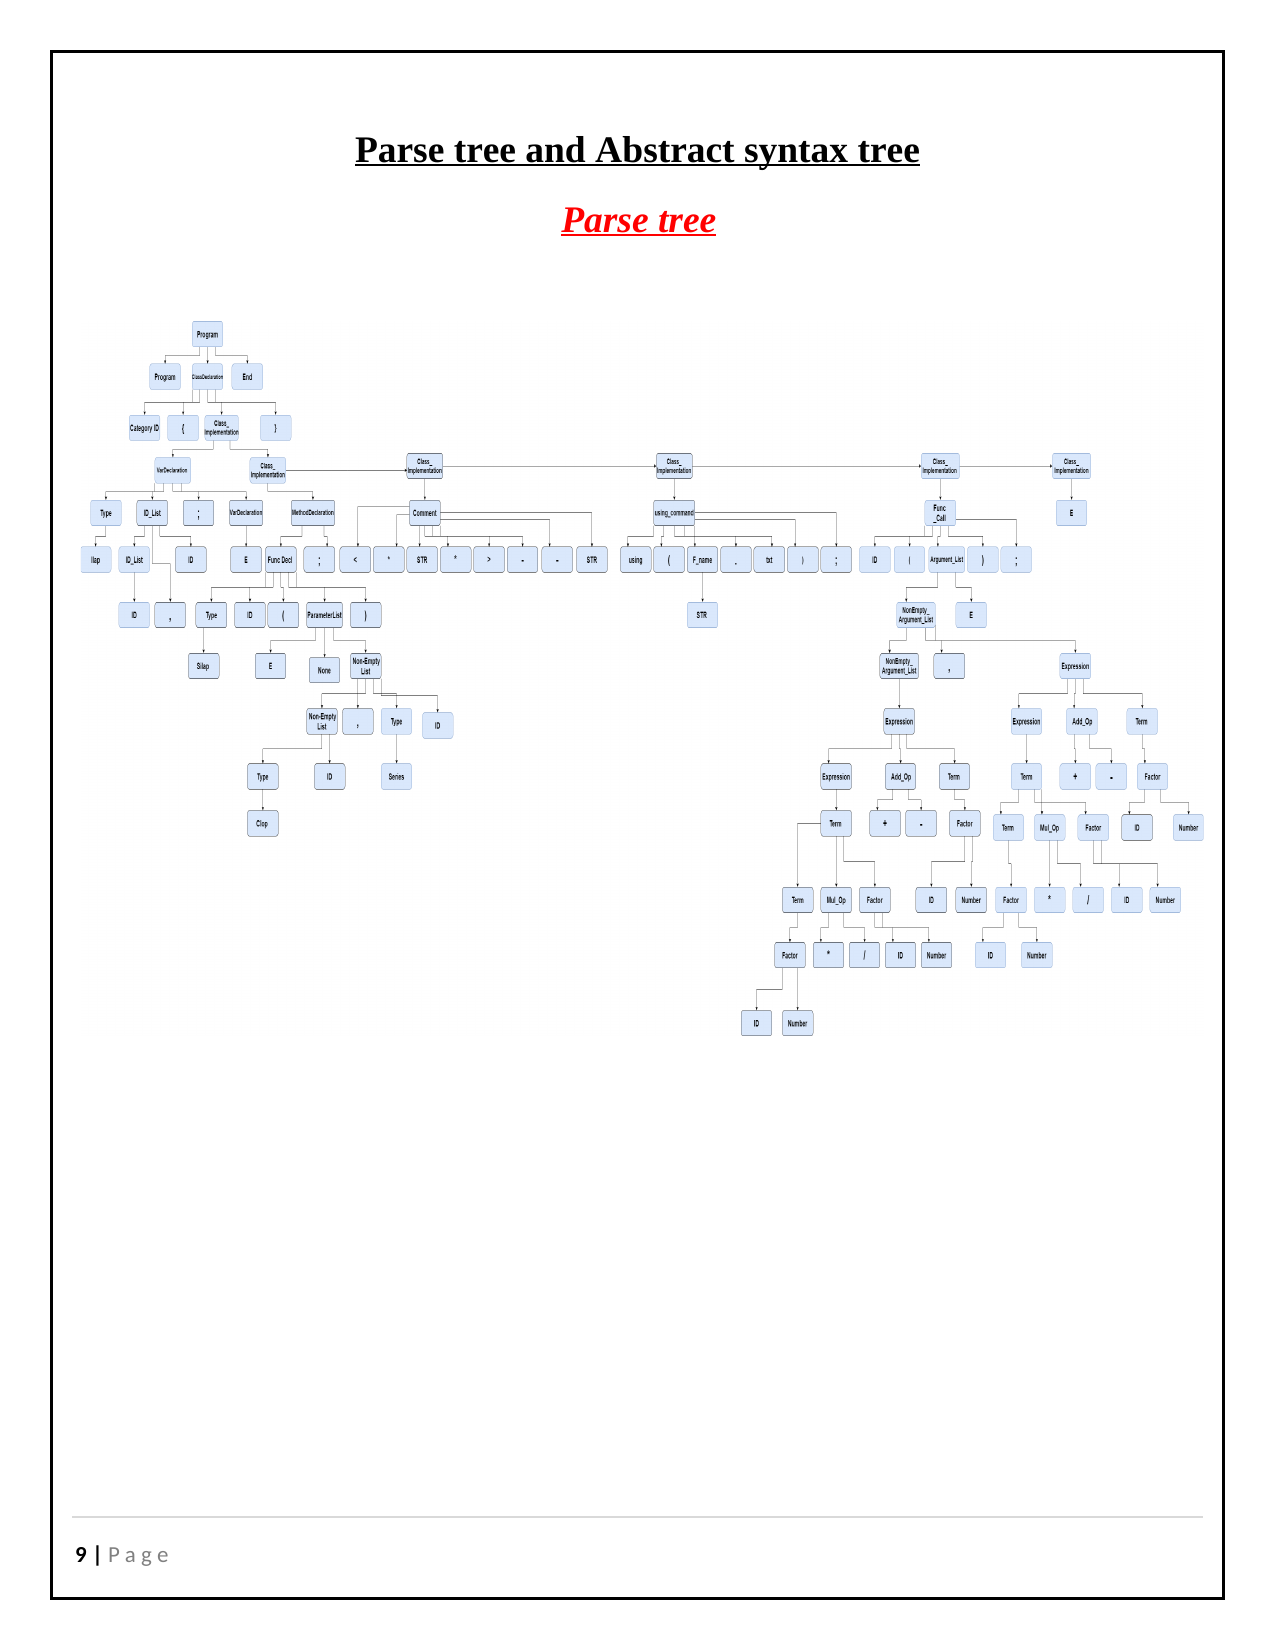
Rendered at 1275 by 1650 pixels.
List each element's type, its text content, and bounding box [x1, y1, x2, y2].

text Parse tree and Abstract syntax tree [355, 127, 1275, 170]
picture [80, 321, 1204, 1036]
text Parse tree [355, 197, 1275, 240]
